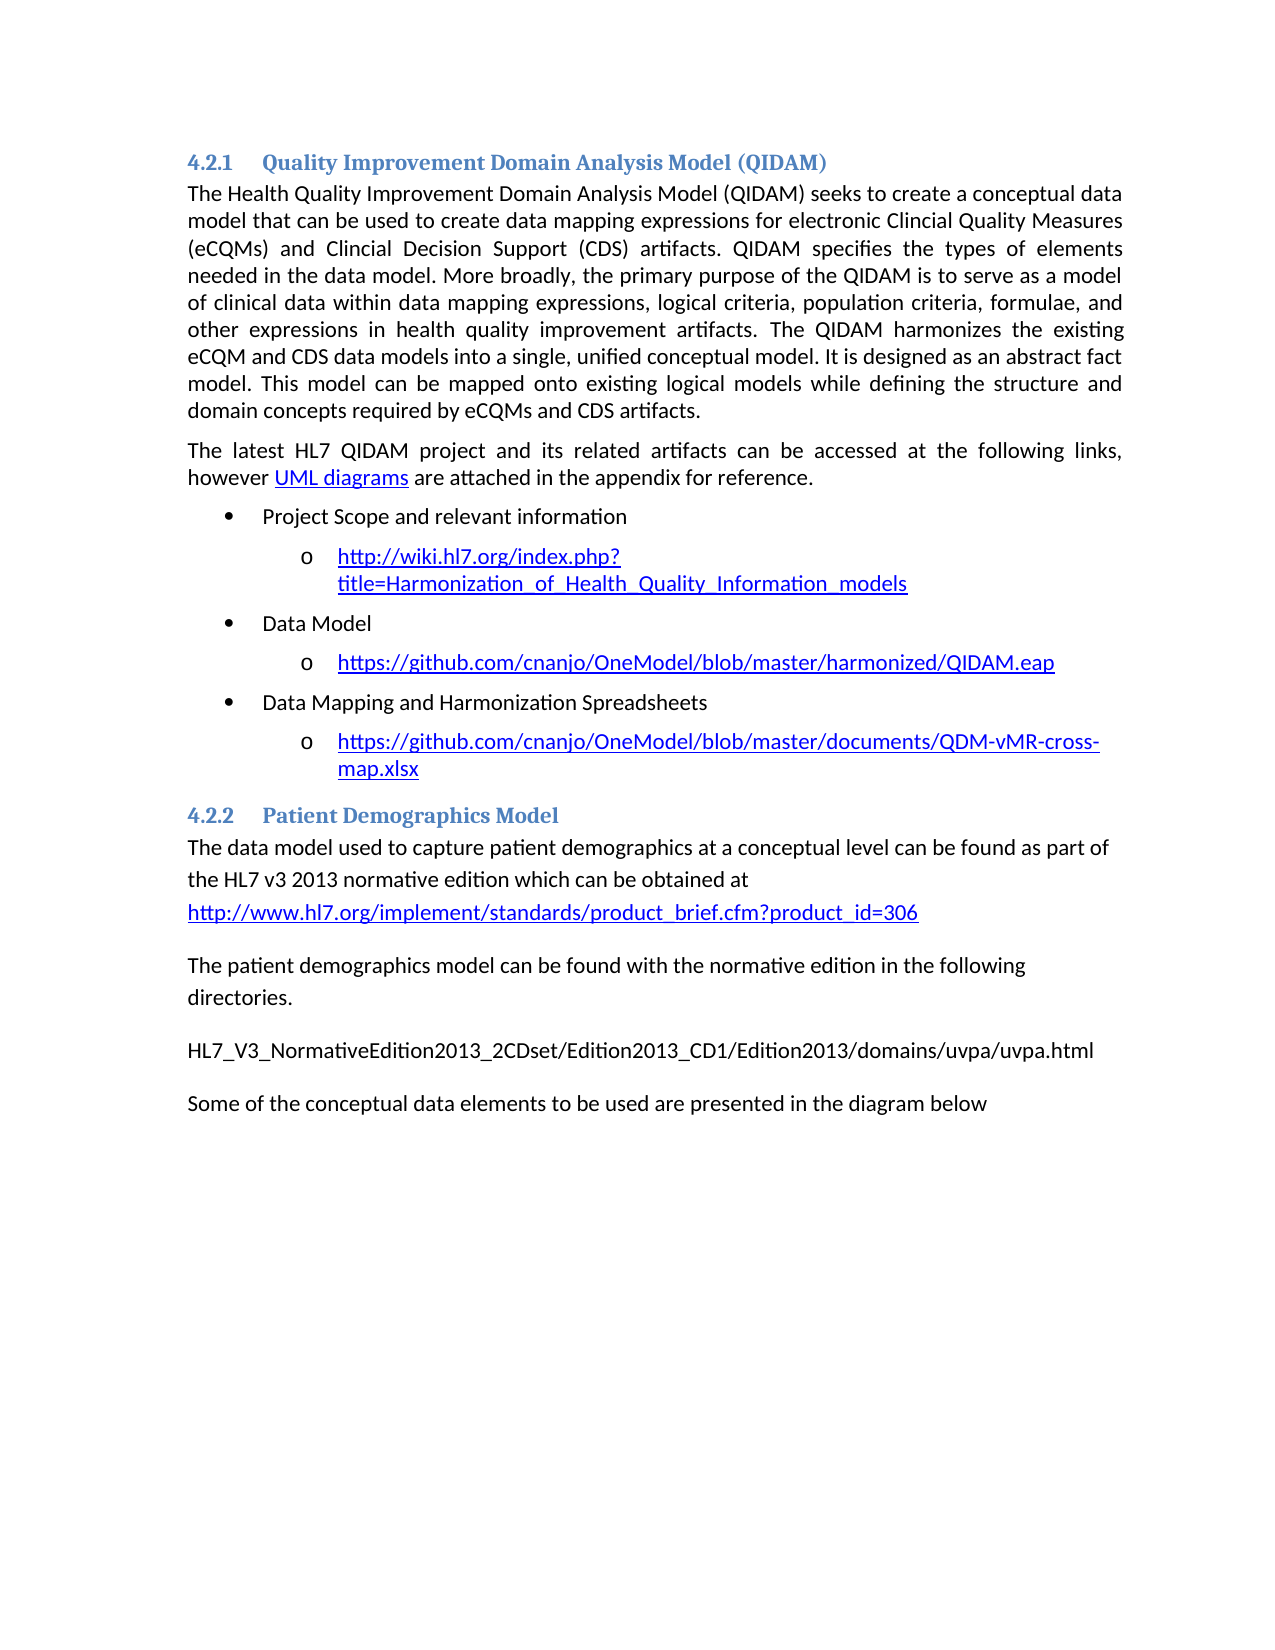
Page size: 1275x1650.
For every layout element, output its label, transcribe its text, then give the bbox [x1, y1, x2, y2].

subtitle Patient Demographics Model [187, 803, 1125, 829]
text The data model used to capture patient demographics at a conceptual level can be found as part of the HL7 v3 2013 normative edition which can be obtained at http://www.hl7.org/implement/standards/product_brief.cfm?product_id=306 [187, 833, 1125, 926]
text The latest HL7 QIDAM project and its related artifacts can be accessed at the following links, however UML diagrams are attached in the appendix for reference. [187, 436, 1125, 491]
text The patient demographics model can be found with the normative edition in the following directories. [187, 951, 1125, 1011]
list Project Scope and relevant information [225, 503, 1125, 530]
text The Health Quality Improvement Domain Analysis Model (QIDAM) seeks to create a conceptual data model that can be used to create data mapping expressions for electronic Clincial Quality Measures (eCQMs) and Clincial Decision Support (CDS) artifacts. QIDAM specifies the types of elements needed in the data model. More broadly, the primary purpose of the QIDAM is to serve as a model of clinical data within data mapping expressions, logical criteria, population criteria, formulae, and other expressions in health quality improvement artifacts. The QIDAM harmonizes the existing eCQM and CDS data models into a single, unified conceptual model. It is designed as an abstract fact model. This model can be mapped onto existing logical models while defining the structure and domain concepts required by eCQMs and CDS artifacts. [187, 180, 1125, 424]
list https://github.com/cnanjo/OneModel/blob/master/harmonized/QIDAM.eap [300, 649, 1125, 676]
subtitle Quality Improvement Domain Analysis Model (QIDAM) [187, 150, 1125, 176]
list https://github.com/cnanjo/OneModel/blob/master/documents/QDM-vMR-cross-map.xlsx [300, 728, 1125, 782]
text Some of the conceptual data elements to be used are presented in the diagram below [187, 1089, 1125, 1117]
list Data Model [225, 609, 1125, 636]
list http://wiki.hl7.org/index.php?title=Harmonization_of_Health_Quality_Information_models [300, 543, 1125, 597]
text HL7_V3_NormativeEdition2013_2CDset/Edition2013_CD1/Edition2013/domains/uvpa/uvpa.html [187, 1036, 1125, 1064]
list Data Mapping and Harmonization Spreadsheets [225, 688, 1125, 716]
